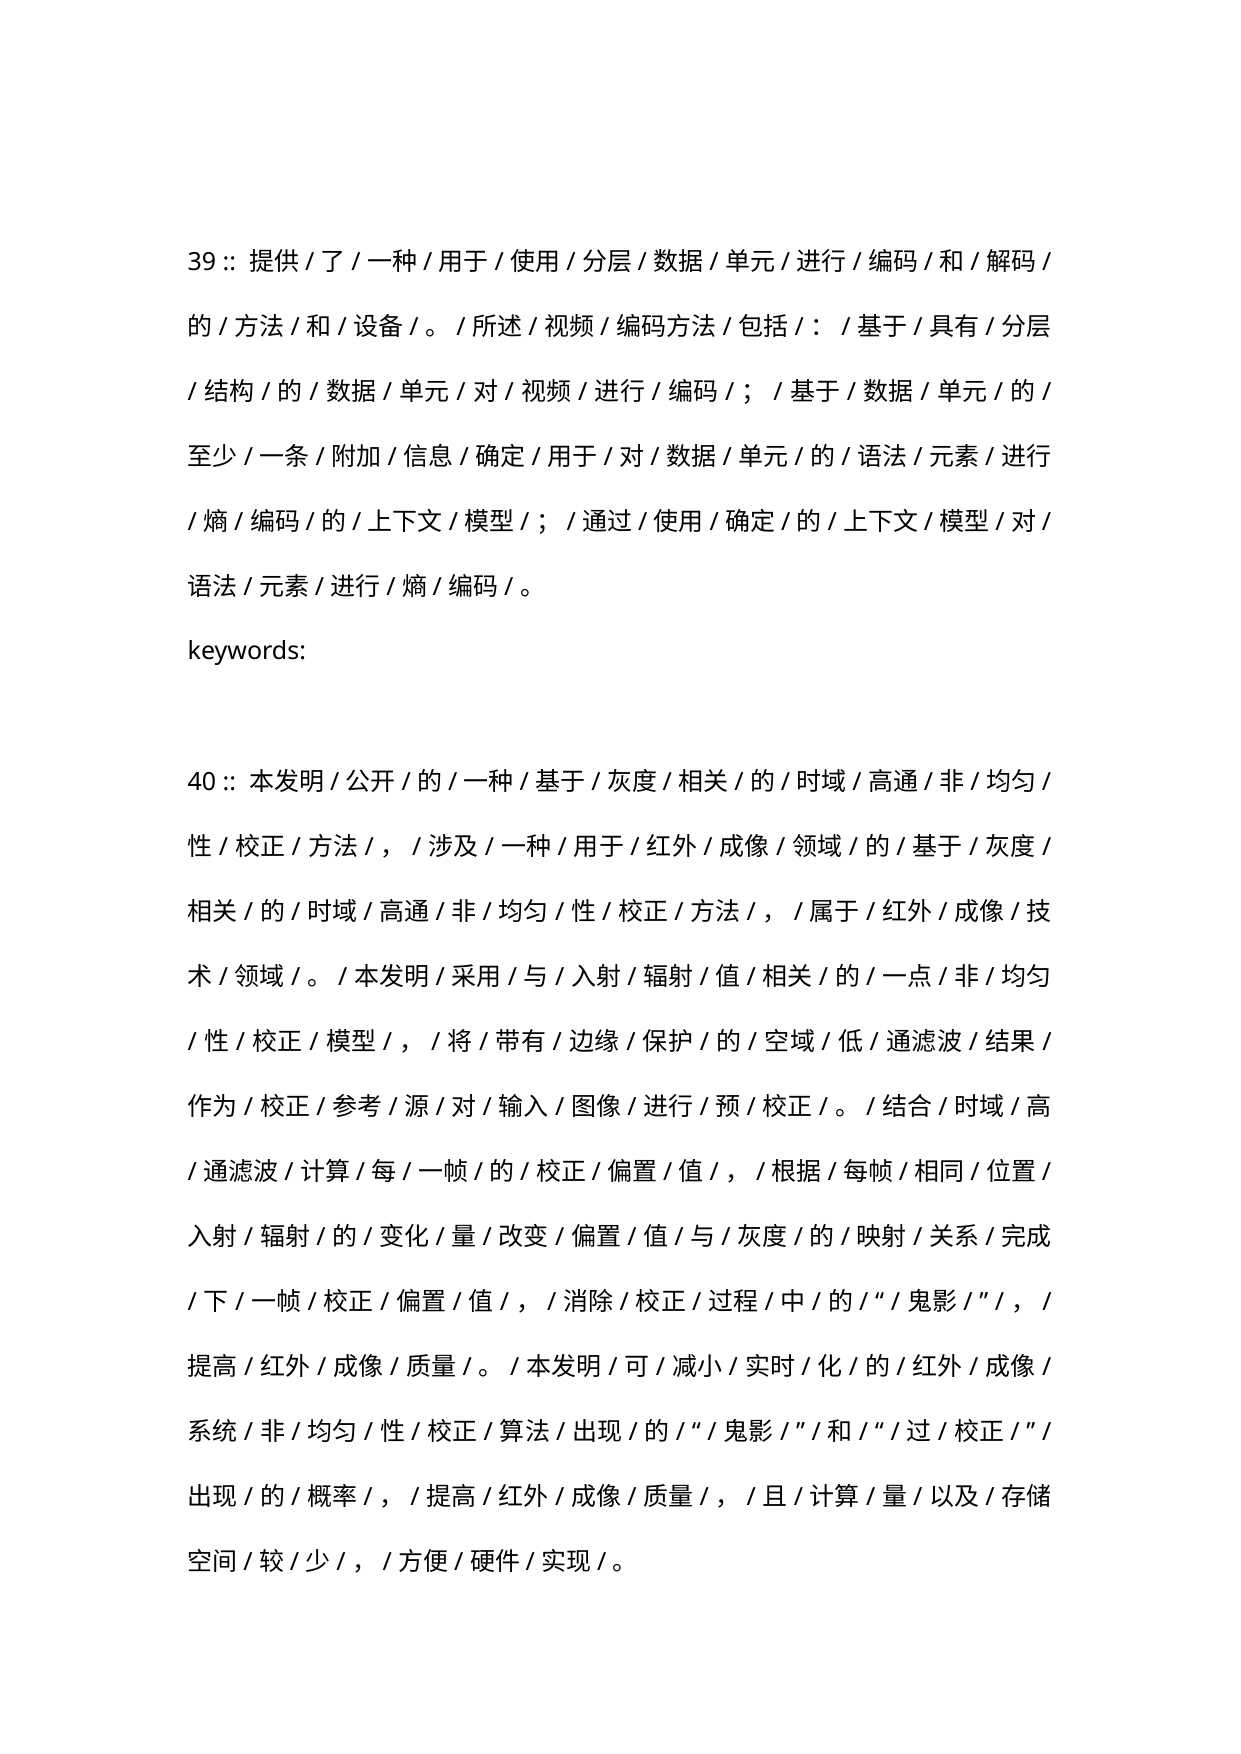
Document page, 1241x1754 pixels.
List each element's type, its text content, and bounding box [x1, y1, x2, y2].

text 39 :: 提供 / 了 / 一种 / 用于 / 使用 / 分层 / 数据 / 单元 / 进行 / 编码 / 和 / 解码 / 的 / 方法 / 和 / 设备 / 。 / 所述 / 视频 / 编码方法 / 包括 / ： / 基于 / 具有 / 分层 / 结构 / 的 / 数据 / 单元 / 对 / 视频 / 进行 / 编码 / ； / 基于 / 数据 / 单元 / 的 / 至少 / 一条 / 附加 / 信息 / 确定 / 用于 / 对 / 数据 / 单元 / 的 / 语法 / 元素 / 进行 / 熵 / 编码 / 的 / 上下文 / 模型 / ； / 通过 / 使用 / 确定 / 的 / 上下文 / 模型 / 对 / 语法 / 元素 / 进行 / 熵 / 编码 / 。 [187, 227, 1053, 617]
text 40 :: 本发明 / 公开 / 的 / 一种 / 基于 / 灰度 / 相关 / 的 / 时域 / 高通 / 非 / 均匀 / 性 / 校正 / 方法 / ， / 涉及 / 一种 / 用于 / 红外 / 成像 / 领域 / 的 / 基于 / 灰度 / 相关 / 的 / 时域 / 高通 / 非 / 均匀 / 性 / 校正 / 方法 / ， / 属于 / 红外 / 成像 / 技术 / 领域 / 。 / 本发明 / 采用 / 与 / 入射 / 辐射 / 值 / 相关 / 的 / 一点 / 非 / 均匀 / 性 / 校正 / 模型 / ， / 将 / 带有 / 边缘 / 保护 / 的 / 空域 / 低 / 通滤波 / 结果 / 作为 / 校正 / 参考 / 源 / 对 / 输入 / 图像 / 进行 / 预 / 校正 / 。 / 结合 / 时域 / 高 / 通滤波 / 计算 / 每 / 一帧 / 的 / 校正 / 偏置 / 值 / ， / 根据 / 每帧 / 相同 / 位置 / 入射 / 辐射 / 的 / 变化 / 量 / 改变 / 偏置 / 值 / 与 / 灰度 / 的 / 映射 / 关系 / 完成 / 下 / 一帧 / 校正 / 偏置 / 值 / ， / 消除 / 校正 / 过程 / 中 / 的 / “ / 鬼影 / ” / ， / 提高 / 红外 / 成像 / 质量 / 。 / 本发明 / 可 / 减小 / 实时 / 化 / 的 / 红外 / 成像 / 系统 / 非 / 均匀 / 性 / 校正 / 算法 / 出现 / 的 / “ / 鬼影 / ” / 和 / “ / 过 / 校正 / ” / 出现 / 的 / 概率 / ， / 提高 / 红外 / 成像 / 质量 / ， / 且 / 计算 / 量 / 以及 / 存储空间 / 较 / 少 / ， / 方便 / 硬件 / 实现 / 。 [187, 747, 1053, 1592]
text keywords: [187, 617, 1053, 682]
